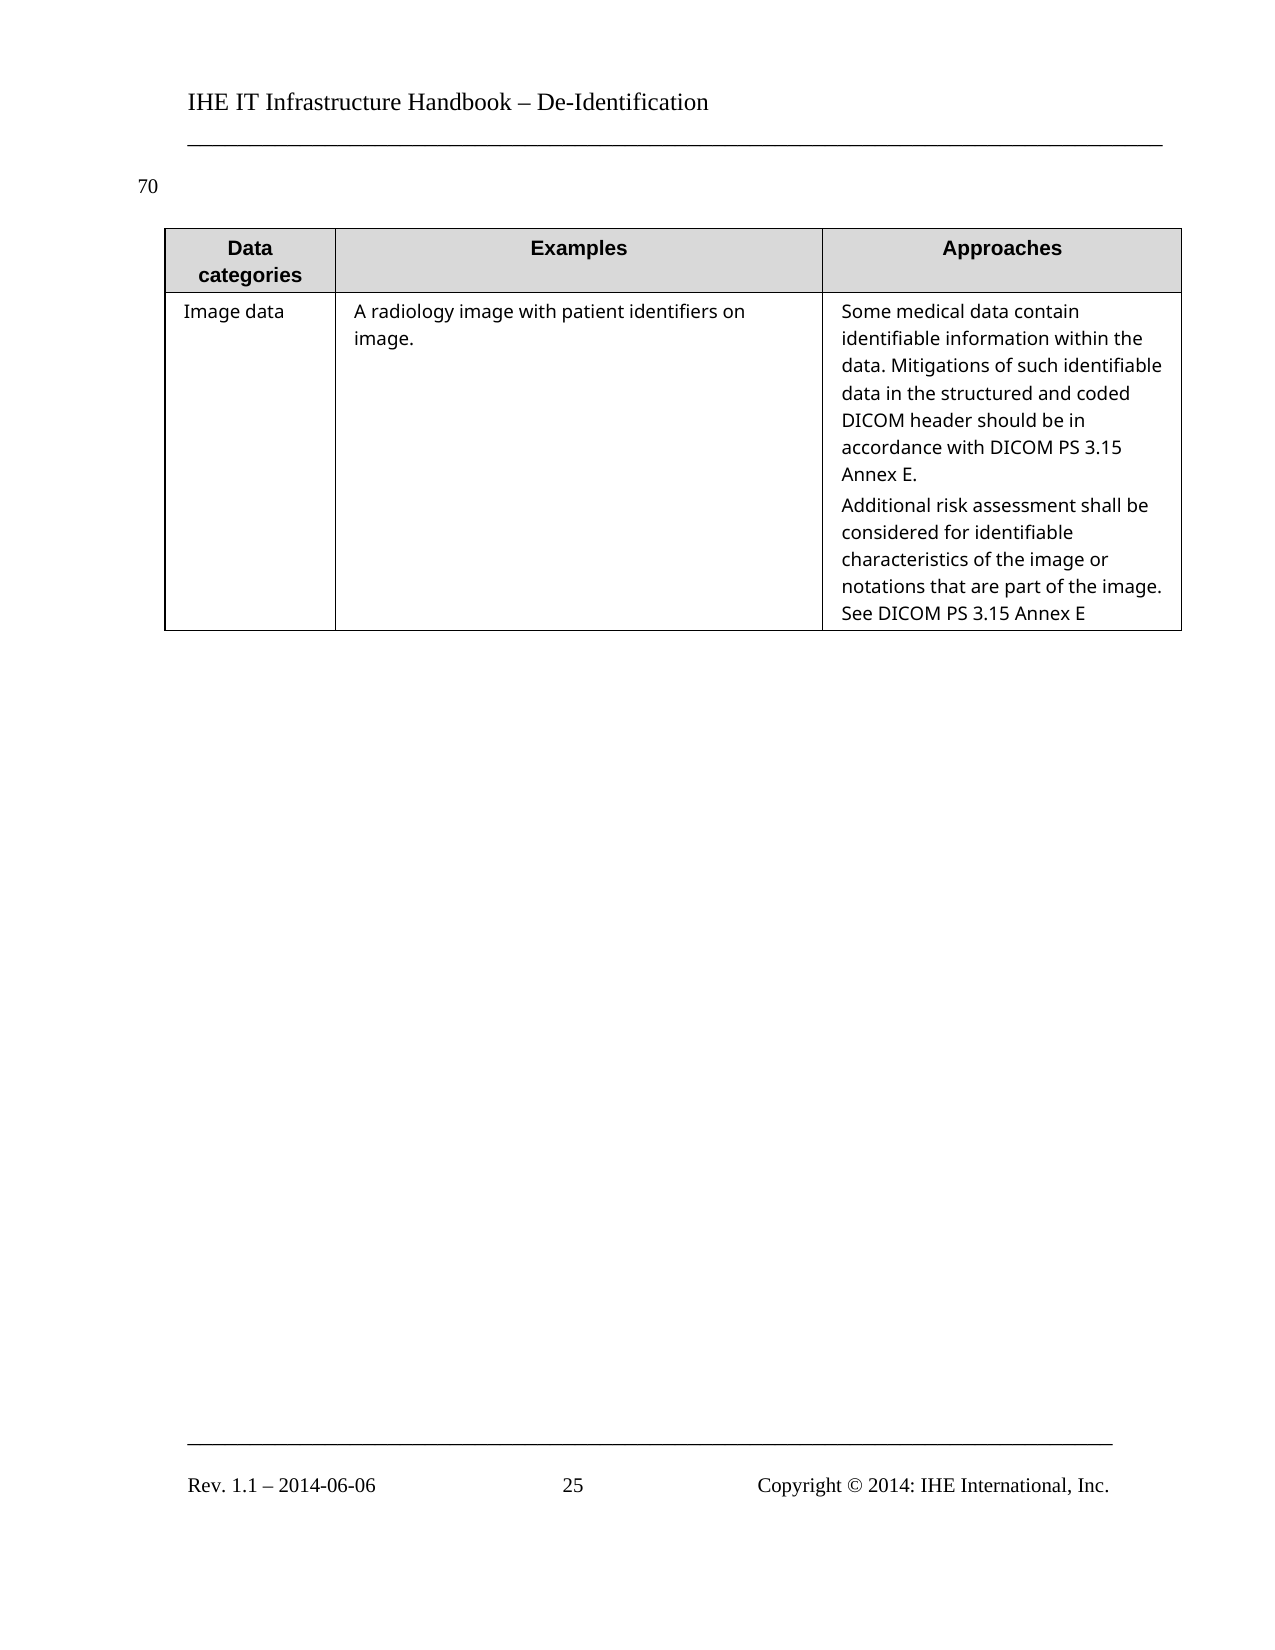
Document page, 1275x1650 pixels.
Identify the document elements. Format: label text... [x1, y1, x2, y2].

table_header Approaches [823, 229, 1181, 292]
table_cell Image data [166, 293, 335, 630]
table_header Examples [336, 229, 822, 292]
table_header Data categories [166, 229, 335, 292]
table_cell A radiology image with patient identifiers on image. [336, 293, 822, 630]
table_cell Some medical data contain identifiable information within the data. Mitigations of such identifiable data in the structured and coded DICOM header should be in accordance with DICOM PS 3.15 Annex E. Additional risk assessment shall be considered for identifiable characteristics of the image or notations that are part of the image. See DICOM PS 3.15 Annex E [823, 293, 1181, 630]
